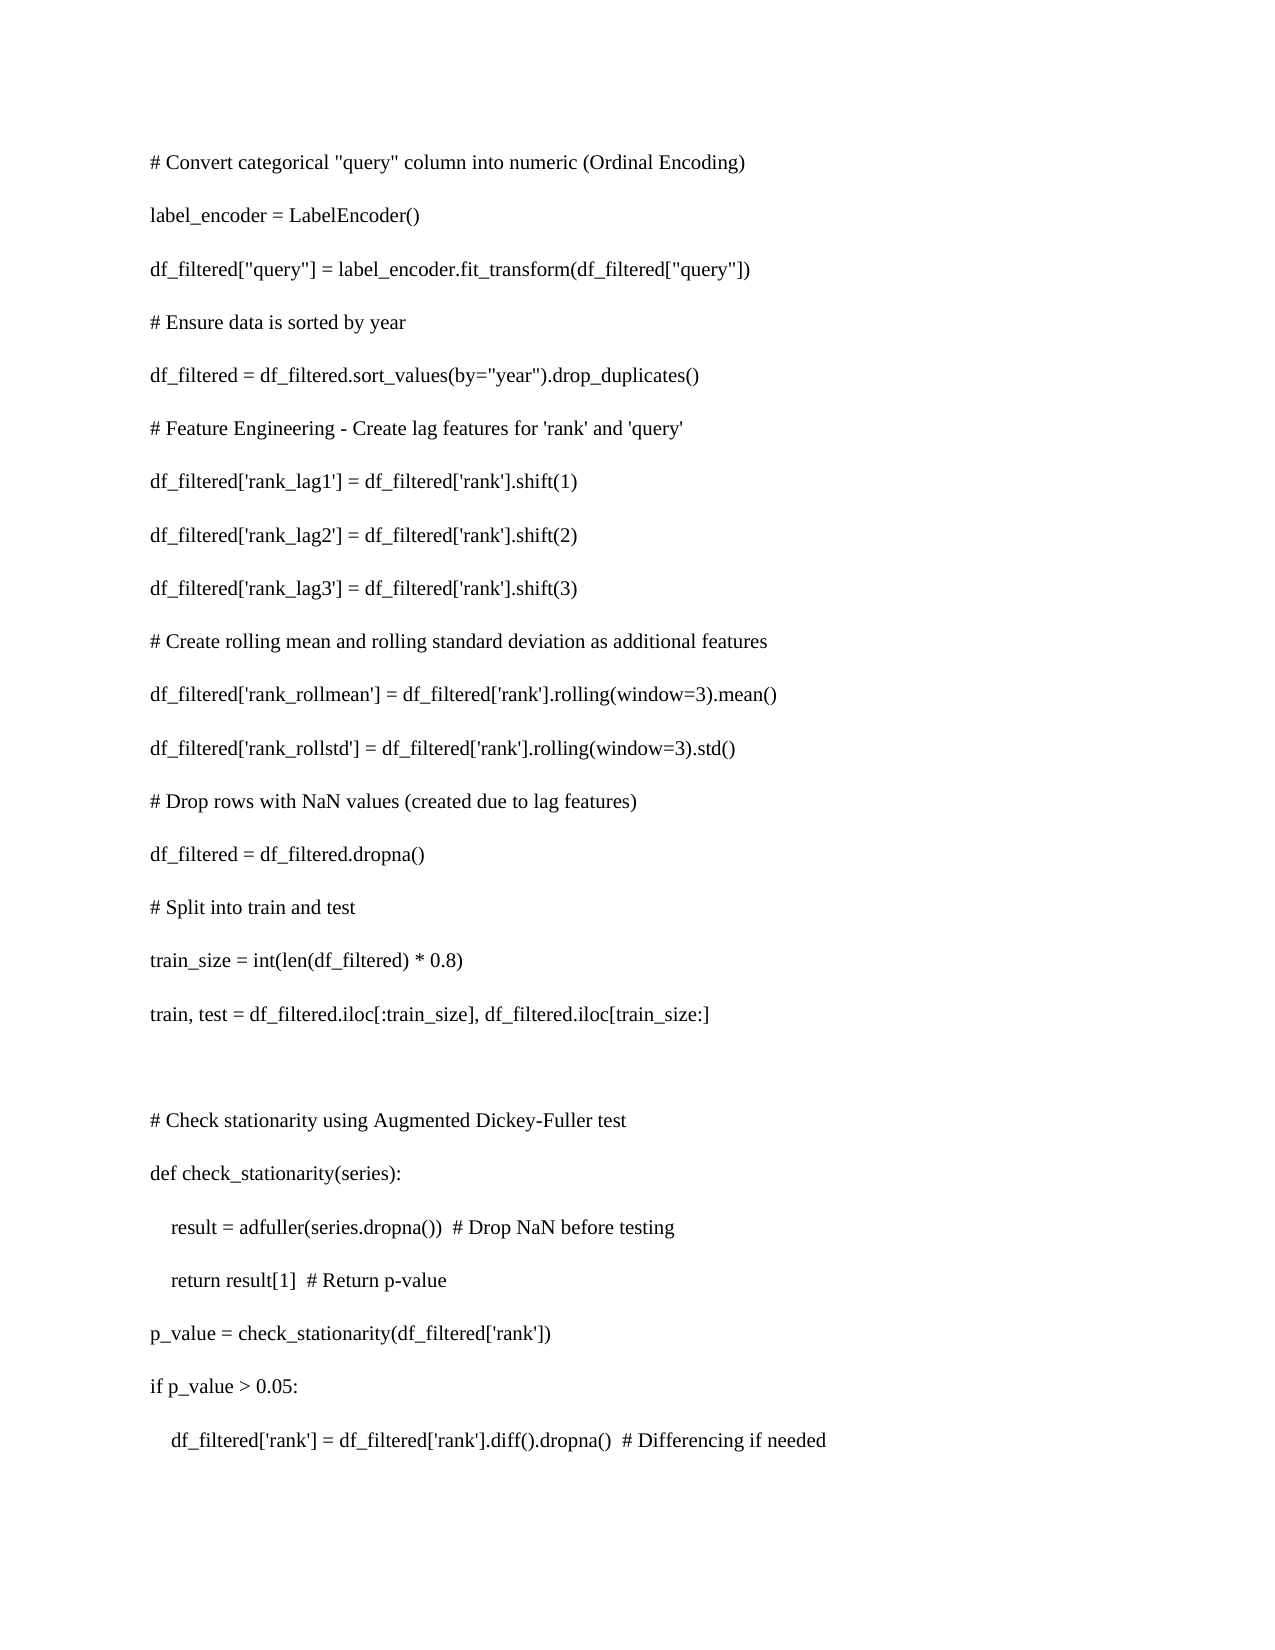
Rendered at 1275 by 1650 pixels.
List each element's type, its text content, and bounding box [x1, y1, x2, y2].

text # Split into train and test [150, 895, 1125, 919]
text df_filtered = df_filtered.dropna() [150, 842, 1125, 866]
text # Check stationarity using Augmented Dickey-Fuller test [150, 1108, 1125, 1132]
text if p_value > 0.05: [150, 1374, 1125, 1398]
text result = adfuller(series.dropna()) # Drop NaN before testing [150, 1214, 1125, 1239]
text df_filtered['rank_rollstd'] = df_filtered['rank'].rolling(window=3).std() [150, 736, 1125, 759]
text # Create rolling mean and rolling standard deviation as additional features [150, 629, 1125, 653]
text df_filtered['rank_lag1'] = df_filtered['rank'].shift(1) [150, 469, 1125, 493]
text df_filtered['rank_lag2'] = df_filtered['rank'].shift(2) [150, 523, 1125, 547]
text train, test = df_filtered.iloc[:train_size], df_filtered.iloc[train_size:] [150, 1002, 1125, 1026]
text df_filtered = df_filtered.sort_values(by="year").drop_duplicates() [150, 363, 1125, 387]
text df_filtered['rank_rollmean'] = df_filtered['rank'].rolling(window=3).mean() [150, 682, 1125, 706]
text p_value = check_stationarity(df_filtered['rank']) [150, 1321, 1125, 1345]
text df_filtered['rank_lag3'] = df_filtered['rank'].shift(3) [150, 576, 1125, 600]
text # Convert categorical "query" column into numeric (Ordinal Encoding) [150, 150, 1125, 174]
text df_filtered["query"] = label_encoder.fit_transform(df_filtered["query"]) [150, 256, 1125, 281]
text # Drop rows with NaN values (created due to lag features) [150, 789, 1125, 813]
text df_filtered['rank'] = df_filtered['rank'].diff().dropna() # Differencing if needed [150, 1427, 1125, 1452]
text train_size = int(len(df_filtered) * 0.8) [150, 948, 1125, 972]
text return result[1] # Return p-value [150, 1268, 1125, 1292]
text # Feature Engineering - Create lag features for 'rank' and 'query' [150, 416, 1125, 440]
text label_encoder = LabelEncoder() [150, 203, 1125, 227]
text # Ensure data is sorted by year [150, 310, 1125, 334]
text def check_stationarity(series): [150, 1161, 1125, 1185]
